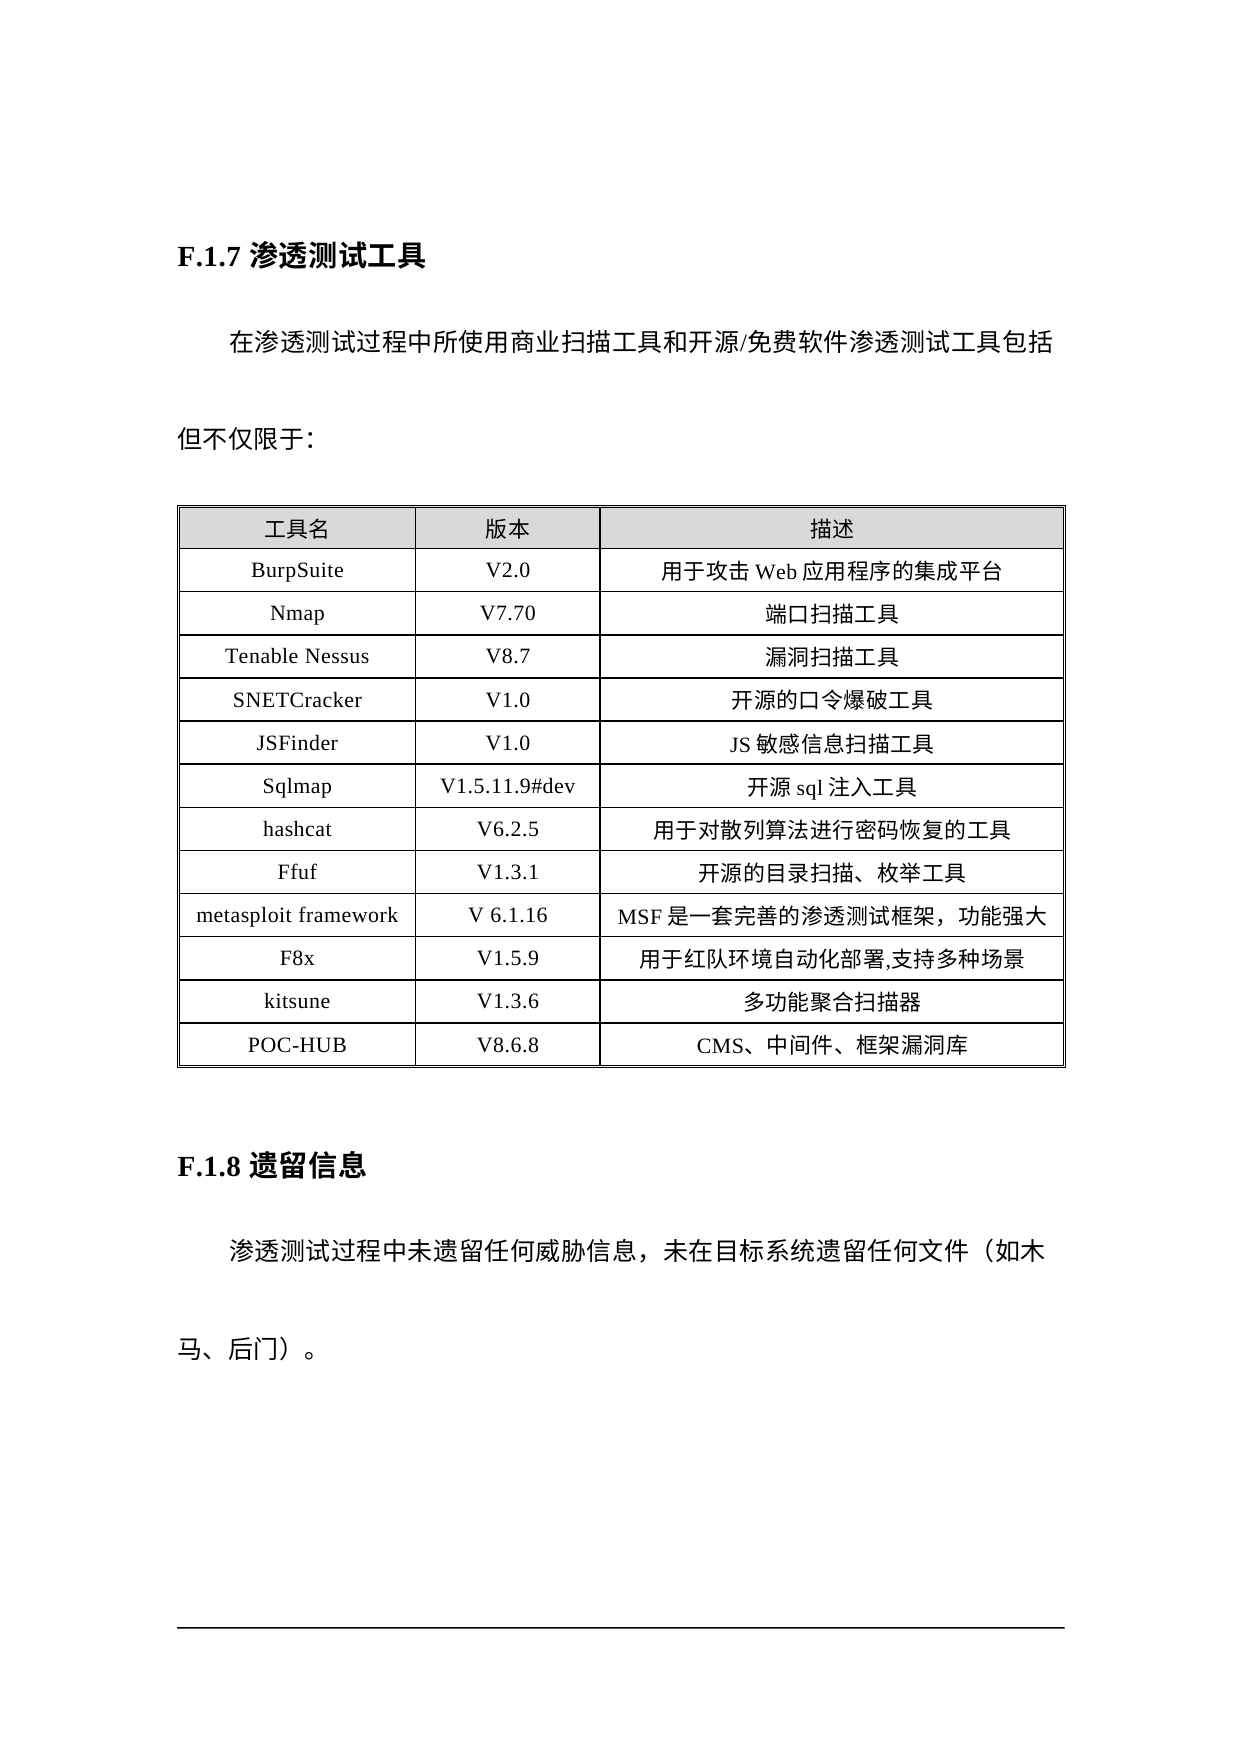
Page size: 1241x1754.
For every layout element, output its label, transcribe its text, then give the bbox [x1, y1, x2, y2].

table_cell 用于对散列算法进行密码恢复的工具 [601, 808, 1063, 849]
table_cell V7.70 [416, 592, 599, 634]
table_cell kitsune [180, 981, 415, 1022]
table_cell V1.0 [416, 722, 599, 763]
table_cell 漏洞扫描工具 [601, 636, 1063, 677]
table_cell 多功能聚合扫描器 [601, 981, 1063, 1022]
table_cell 开源的目录扫描、枚举工具 [601, 851, 1063, 893]
table_cell V1.5.9 [416, 937, 599, 979]
table_cell V1.5.11.9#dev [416, 765, 599, 806]
table_cell MSF是一套完善的渗透测试框架，功能强大 [601, 894, 1063, 936]
text 渗透测试过程中未遗留任何威胁信息，未在目标系统遗留任何文件（如木马、后门）。 [177, 1217, 1063, 1380]
text 在渗透测试过程中所使用商业扫描工具和开源/免费软件渗透测试工具包括但不仅限于： [177, 308, 1063, 470]
table_cell JSFinder [180, 722, 415, 763]
table_cell Sqlmap [180, 765, 415, 806]
table_cell V1.3.1 [416, 851, 599, 893]
table_cell Nmap [180, 592, 415, 634]
table_cell SNETCracker [180, 679, 415, 720]
table_cell BurpSuite [180, 549, 415, 591]
table_cell 开源的口令爆破工具 [601, 679, 1063, 720]
text F.1.7 渗透测试工具 [177, 221, 1063, 286]
table_cell Ffuf [180, 851, 415, 893]
table_cell CMS、中间件、框架漏洞库 [601, 1024, 1063, 1065]
table_cell V2.0 [416, 549, 599, 591]
table_cell JS敏感信息扫描工具 [601, 722, 1063, 763]
table_header 版本 [416, 508, 599, 548]
table_cell hashcat [180, 808, 415, 849]
table_cell V1.0 [416, 679, 599, 720]
table_cell POC-HUB [180, 1024, 415, 1065]
text F.1.8 遗留信息 [177, 1131, 1063, 1196]
table_cell V8.7 [416, 636, 599, 677]
table_cell V6.2.5 [416, 808, 599, 849]
table_cell 用于红队环境自动化部署,支持多种场景 [601, 937, 1063, 979]
table_cell 端口扫描工具 [601, 592, 1063, 634]
table_header 工具名 [180, 508, 415, 548]
table_cell V8.6.8 [416, 1024, 599, 1065]
table_header 描述 [601, 508, 1063, 548]
table_cell 用于攻击Web应用程序的集成平台 [601, 549, 1063, 591]
table_cell Tenable Nessus [180, 636, 415, 677]
table_cell metasploit framework [180, 894, 415, 936]
table_cell V1.3.6 [416, 981, 599, 1022]
table_cell V 6.1.16 [416, 894, 599, 936]
table_cell F8x [180, 937, 415, 979]
table_cell 开源sql注入工具 [601, 765, 1063, 806]
